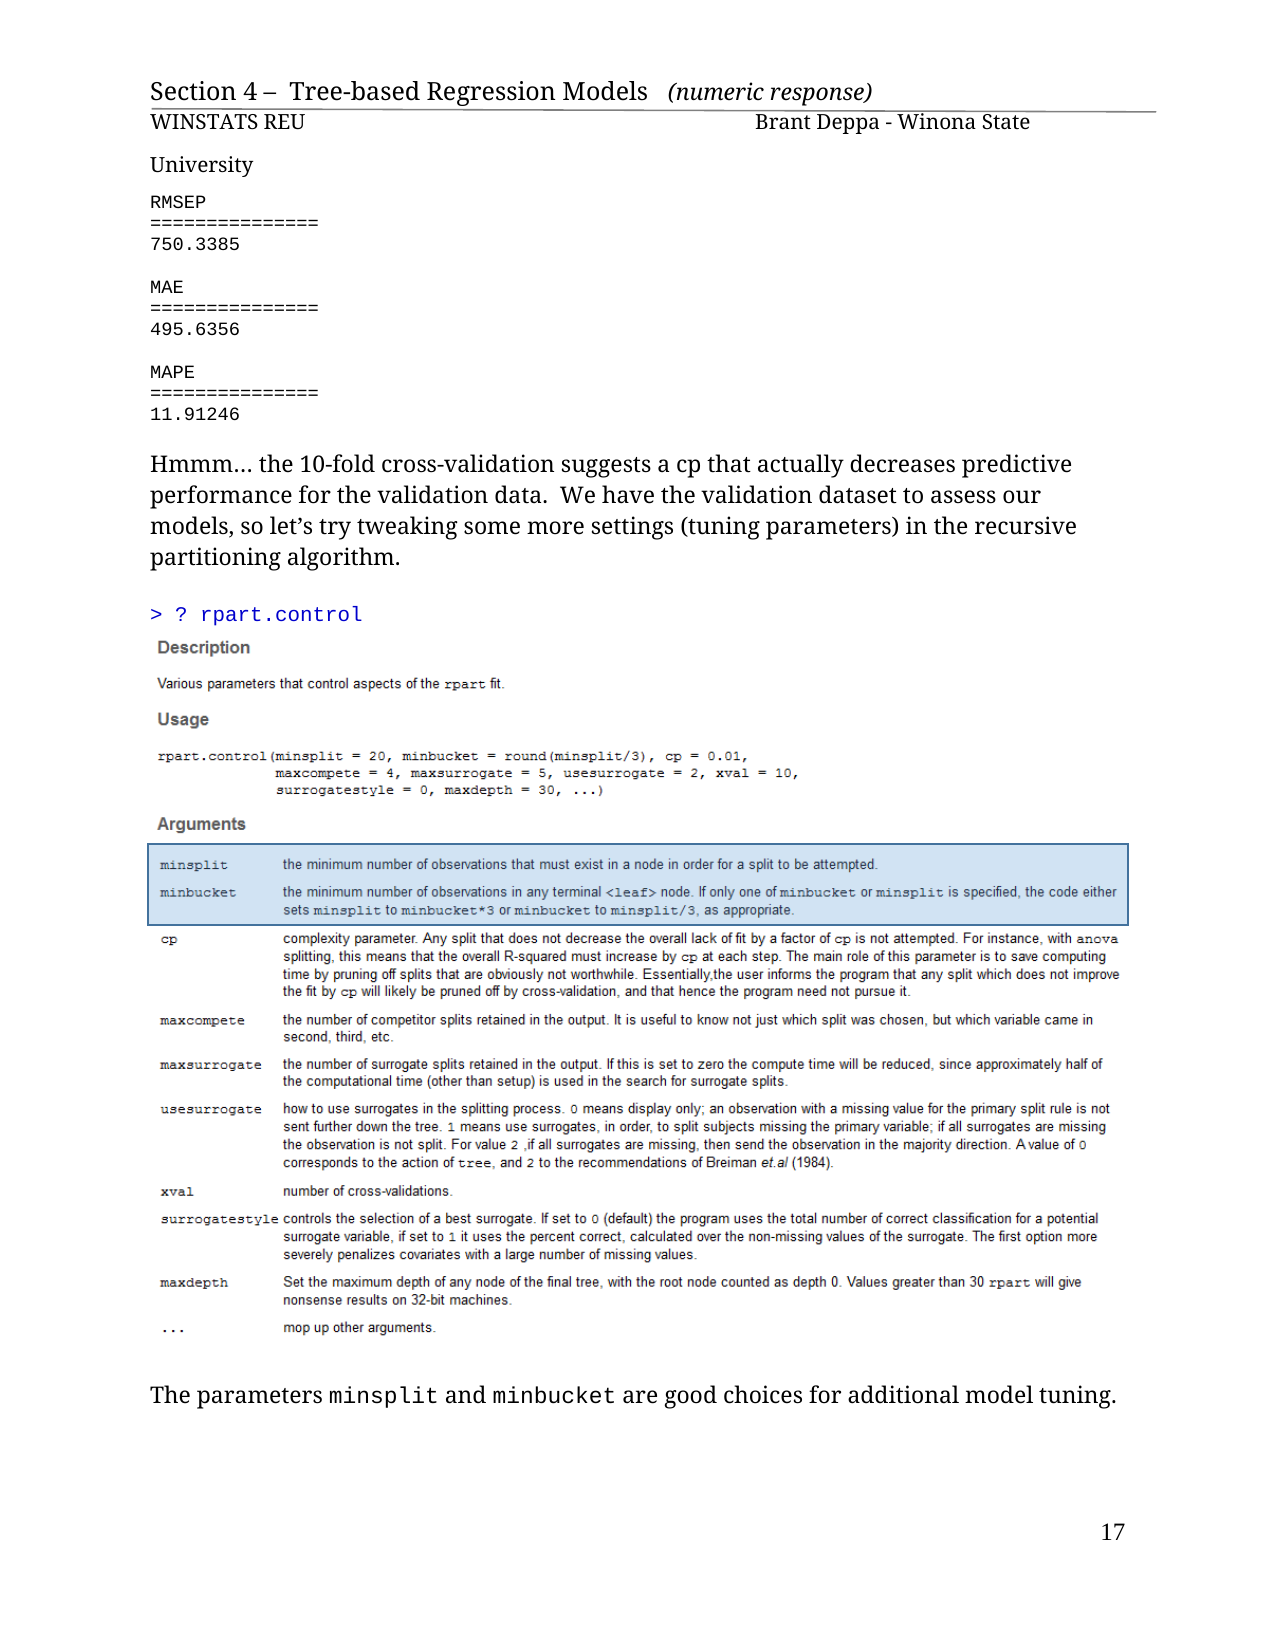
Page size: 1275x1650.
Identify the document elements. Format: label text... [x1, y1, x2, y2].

picture [150, 926, 1125, 1348]
text > ? rpart.control [150, 604, 1125, 627]
text RMSEP [150, 193, 1125, 214]
text 750.3385 [150, 235, 1125, 256]
text =============== [150, 299, 1125, 320]
text =============== [150, 384, 1125, 405]
text =============== [150, 214, 1125, 235]
text The parameters minsplit and minbucket are good choices for additional model tuning. [150, 1379, 1125, 1411]
text MAE [150, 278, 1125, 299]
text 11.91246 [150, 405, 1125, 426]
picture [150, 627, 1125, 843]
text Hmmm… the 10-fold cross-validation suggests a cp that actually decreases predictive performance for the validation data. We have the validation dataset to assess our models, so let’s try tweaking some more settings (tuning parameters) in the recursive partitioning algorithm. [150, 448, 1125, 573]
text 495.6356 [150, 320, 1125, 341]
text MAPE [150, 363, 1125, 384]
